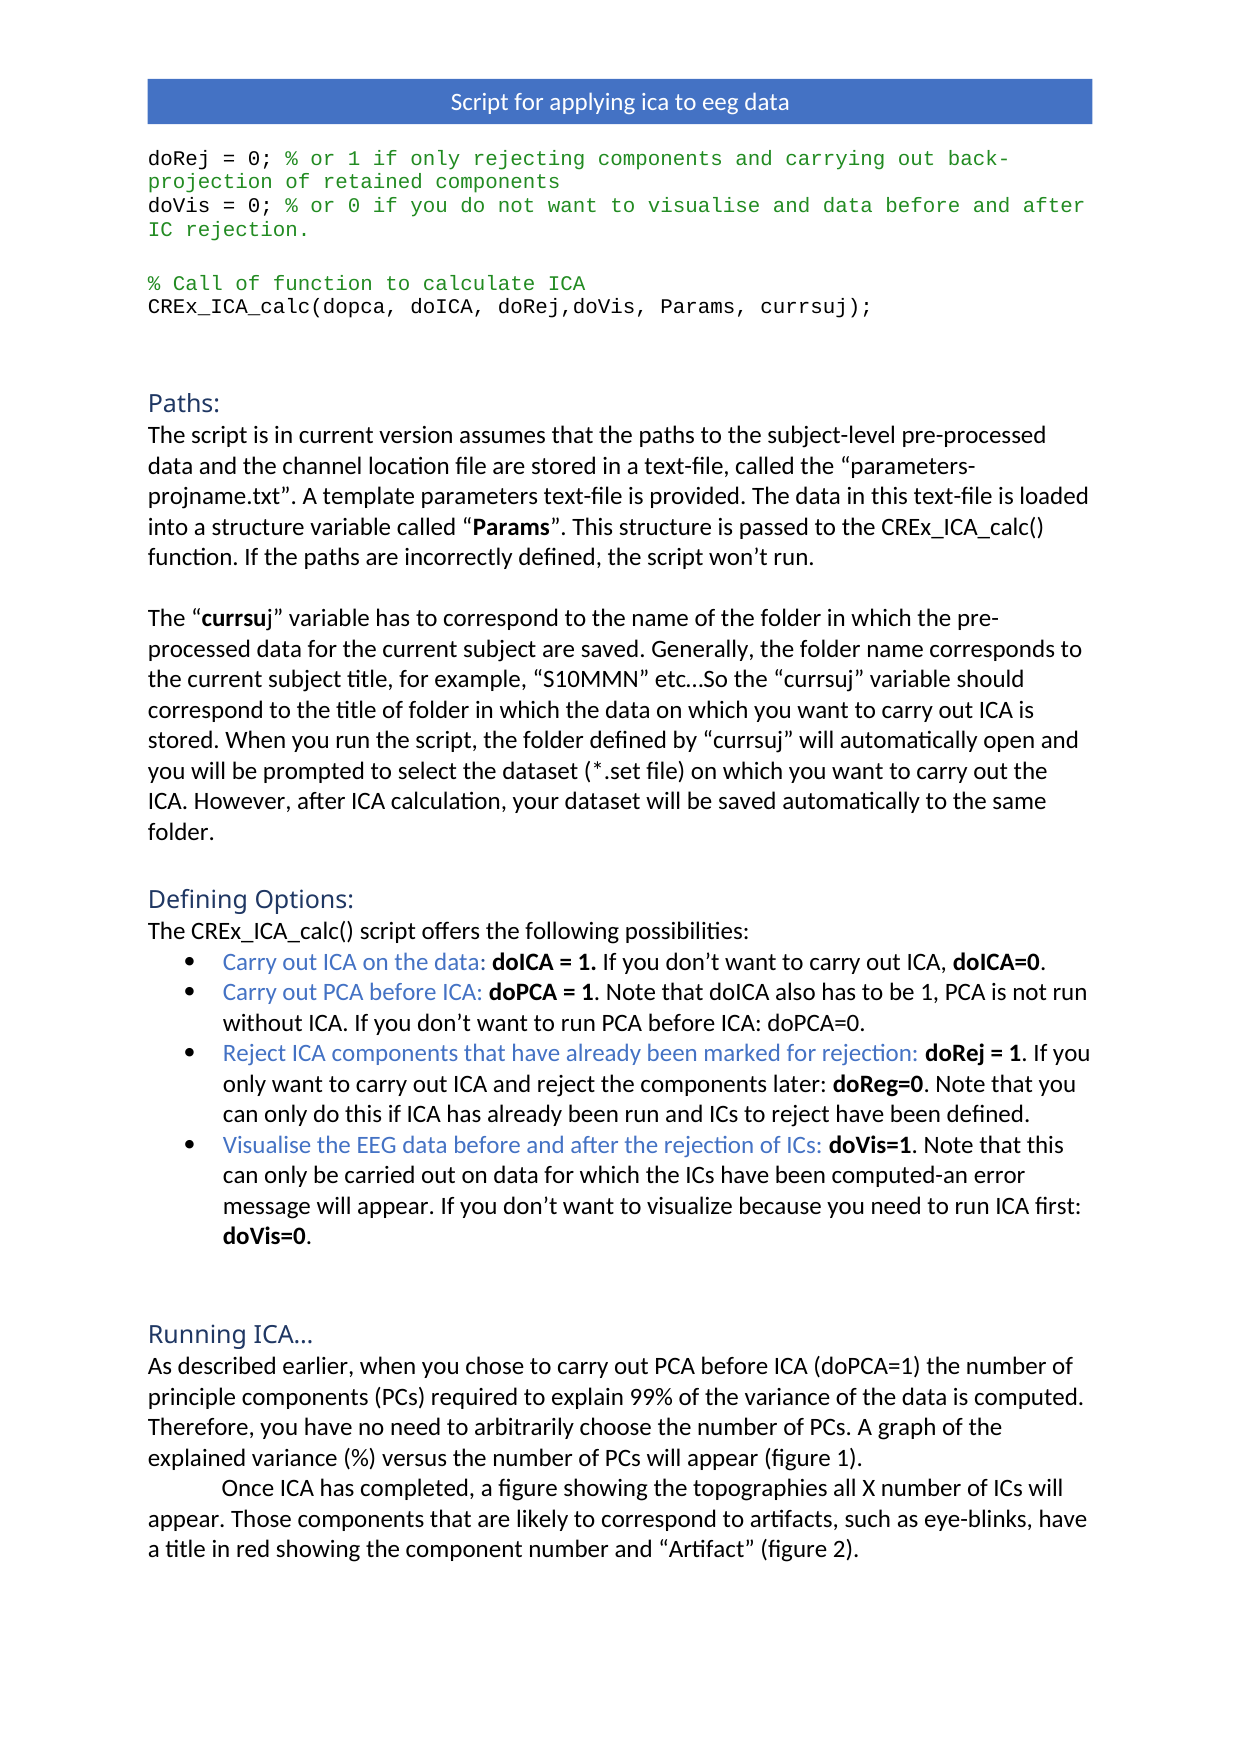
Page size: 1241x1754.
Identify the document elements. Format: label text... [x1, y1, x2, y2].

text As described earlier, when you chose to carry out PCA before ICA (doPCA=1) the number of principle components (PCs) required to explain 99% of the variance of the data is computed. Therefore, you have no need to arbitrarily choose the number of PCs. A graph of the explained variance (%) versus the number of PCs will appear (figure 1). [148, 1350, 1093, 1472]
text Once ICA has completed, a figure showing the topographies all X number of ICs will appear. Those components that are likely to correspond to artifacts, such as eye-blinks, have a title in red showing the component number and “Artifact” (figure 2). [148, 1472, 1093, 1564]
text The “currsuj” variable has to correspond to the name of the folder in which the pre-processed data for the current subject are saved. Generally, the folder name corresponds to the current subject title, for example, “S10MMN” etc…So the “currsuj” variable should correspond to the title of folder in which the data on which you want to carry out ICA is stored. When you run the script, the folder defined by “currsuj” will automatically open and you will be prompted to select the dataset (*.set file) on which you want to carry out the ICA. However, after ICA calculation, your dataset will be saved automatically to the same folder. [148, 602, 1093, 847]
list Carry out PCA before ICA: doPCA = 1. Note that doICA also has to be 1, PCA is not run without ICA. If you don’t want to run PCA before ICA: doPCA=0. [185, 976, 1093, 1037]
subtitle Running ICA… [148, 1316, 1093, 1350]
text The script is in current version assumes that the paths to the subject-level pre-processed data and the channel location file are stored in a text-file, called the “parameters-projname.txt”. A template parameters text-file is provided. The data in this text-file is loaded into a structure variable called “Params”. This structure is passed to the CREx_ICA_calc() function. If the paths are incorrectly defined, the script won’t run. [148, 419, 1093, 572]
text The CREx_ICA_calc() script offers the following possibilities: [148, 915, 1093, 946]
text doVis = 0; % or 0 if you do not want to visualise and data before and after IC rejection. [148, 195, 1093, 242]
text doRej = 0; % or 1 if only rejecting components and carrying out back-projection of retained components [148, 148, 1093, 195]
list Visualise the EEG data before and after the rejection of ICs: doVis=1. Note that this can only be carried out on data for which the ICs have been computed-an error message will appear. If you don’t want to visualize because you need to run ICA first: doVis=0. [185, 1129, 1093, 1251]
list Carry out ICA on the data: doICA = 1. If you don’t want to carry out ICA, doICA=0. [185, 946, 1093, 976]
subtitle Defining Options: [148, 881, 1093, 915]
text CREx_ICA_calc(dopca, doICA, doRej,doVis, Params, currsuj); [148, 296, 1093, 320]
list Reject ICA components that have already been marked for rejection: doRej = 1. If you only want to carry out ICA and reject the components later: doReg=0. Note that you can only do this if ICA has already been run and ICs to reject have been defined. [185, 1037, 1093, 1129]
text % Call of function to calculate ICA [148, 273, 1093, 296]
subtitle Paths: [148, 385, 1093, 419]
